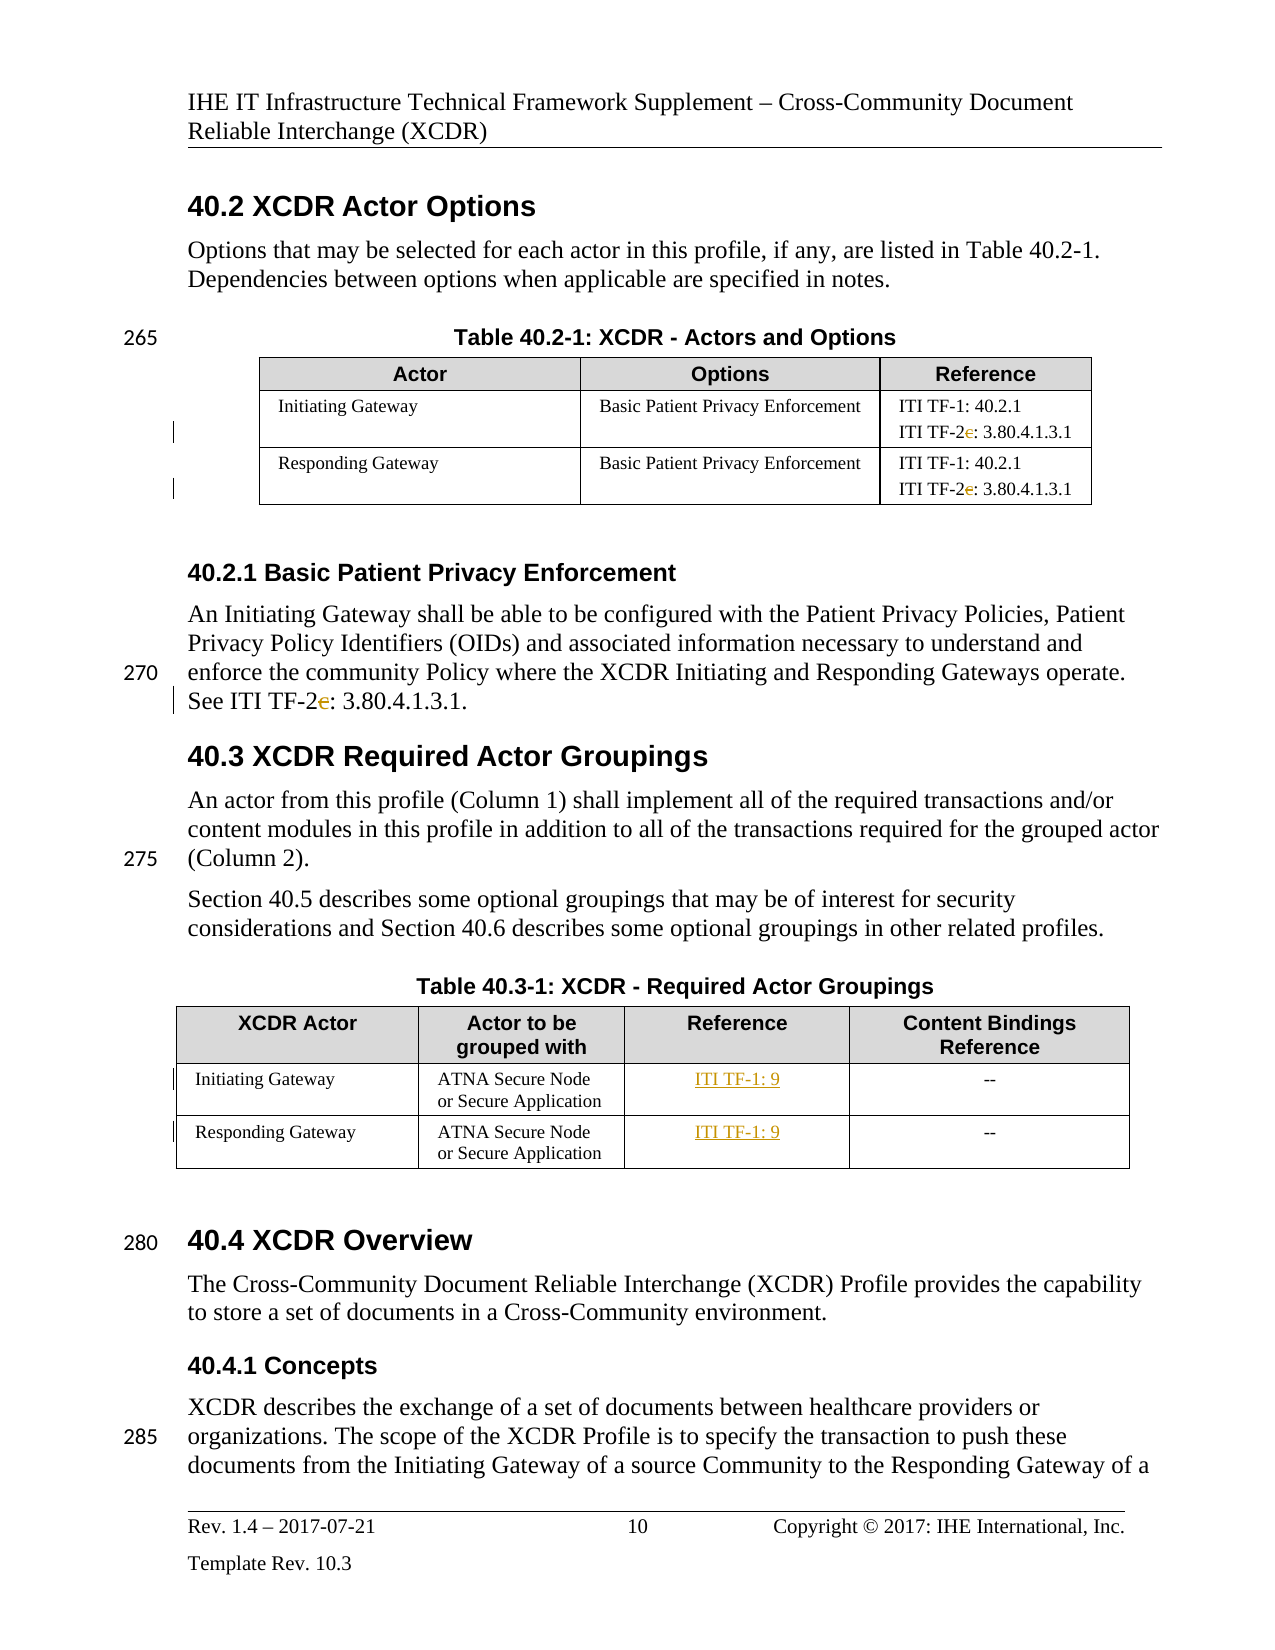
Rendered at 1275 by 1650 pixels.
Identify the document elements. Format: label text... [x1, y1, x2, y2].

text The Cross-Community Document Reliable Interchange (XCDR) Profile provides the capability to store a set of documents in a Cross-Community environment. [187, 1269, 1162, 1326]
table_cell Initiating Gateway [260, 391, 580, 447]
subtitle 40.2 XCDR Actor Options [187, 189, 1162, 223]
table_header Actor to be grouped with [419, 1007, 624, 1063]
title Table 40.3-1: XCDR - Required Actor Groupings [187, 973, 1162, 999]
table_cell ITI TF-1: 40.2.1 ITI TF-2: 3.80.4.1.3.1 [881, 448, 1091, 503]
subtitle 40.2.1 Basic Patient Privacy Enforcement [187, 558, 1162, 587]
table_cell ATNA Secure Node or Secure Application [419, 1116, 624, 1168]
table_cell Initiating Gateway [177, 1064, 418, 1115]
table_cell Basic Patient Privacy Enforcement [581, 448, 879, 503]
subtitle 40.4.1 Concepts [187, 1351, 1162, 1380]
table_cell Responding Gateway [177, 1116, 418, 1168]
table_cell [625, 1116, 849, 1168]
subtitle 40.4 XCDR Overview [187, 1223, 1162, 1256]
table_cell -- [850, 1064, 1129, 1115]
table_cell Basic Patient Privacy Enforcement [581, 391, 879, 447]
table_cell [625, 1064, 849, 1115]
table_cell ATNA Secure Node or Secure Application [419, 1064, 624, 1115]
subtitle 40.3 XCDR Required Actor Groupings [187, 739, 1162, 773]
table_header Options [581, 358, 879, 390]
text Section 40.5 describes some optional groupings that may be of interest for security considerations and Section 40.6 describes some optional groupings in other related profiles. [187, 884, 1162, 942]
text Options that may be selected for each actor in this profile, if any, are listed in Table 40.2-1. Dependencies between options when applicable are specified in notes. [187, 235, 1162, 293]
table_header XCDR Actor [177, 1007, 418, 1063]
text An actor from this profile (Column 1) shall implement all of the required transactions and/or content modules in this profile in addition to all of the transactions required for the grouped actor (Column 2). [187, 786, 1162, 872]
table_cell ITI TF-1: 40.2.1 ITI TF-2: 3.80.4.1.3.1 [881, 391, 1091, 447]
table_header Content Bindings Reference [850, 1007, 1129, 1063]
table_header Reference [881, 358, 1091, 390]
text An Initiating Gateway shall be able to be configured with the Patient Privacy Policies, Patient Privacy Policy Identifiers (OIDs) and associated information necessary to understand and enforce the community Policy where the XCDR Initiating and Responding Gateways operate. See ITI TF-2: 3.80.4.1.3.1. [187, 599, 1162, 714]
title Table 40.2-1: XCDR - Actors and Options [187, 324, 1162, 351]
table_header Actor [260, 358, 580, 390]
table_cell -- [850, 1116, 1129, 1168]
table_header Reference [625, 1007, 849, 1063]
table_cell Responding Gateway [260, 448, 580, 503]
